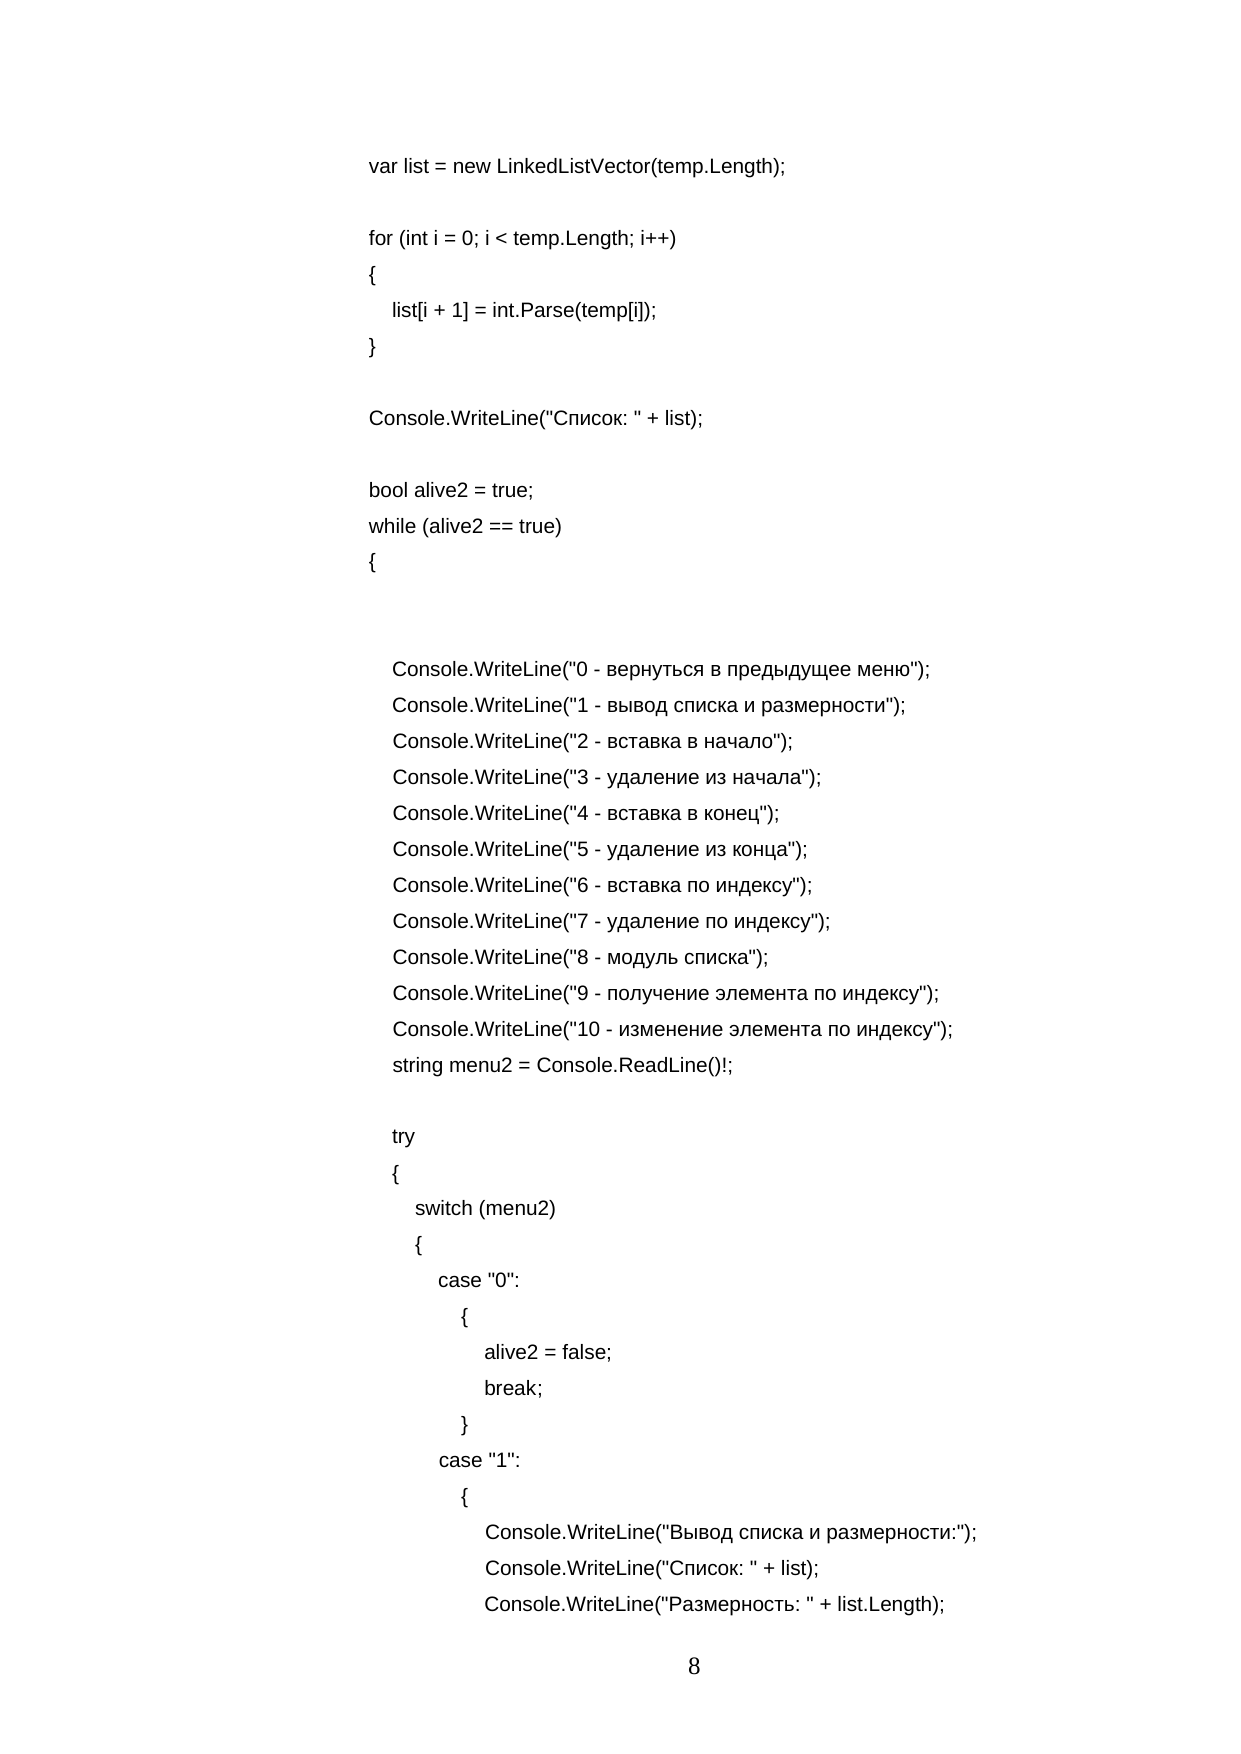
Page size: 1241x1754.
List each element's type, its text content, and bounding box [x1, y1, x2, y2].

text Console.WriteLine("Размерность: " + list.Length); [207, 1592, 1181, 1616]
text bool alive2 = true; [207, 477, 1181, 501]
text Console.WriteLine("9 - получение элемента по индексу"); [207, 981, 1181, 1004]
text list[i + 1] = int.Parse(temp[i]); [207, 298, 1181, 322]
text { [207, 1160, 1181, 1184]
text Console.WriteLine("Вывод списка и размерности:"); [207, 1520, 1181, 1544]
text { [207, 1232, 1181, 1256]
text while (alive2 == true) [207, 513, 1181, 537]
text Console.WriteLine("3 - удаление из начала"); [207, 765, 1181, 789]
text string menu2 = Console.ReadLine()!; [207, 1052, 1181, 1076]
text var list = new LinkedListVector(temp.Length); [207, 154, 1181, 178]
text { [207, 549, 1181, 573]
text Console.WriteLine("2 - вставка в начало"); [207, 729, 1181, 753]
text case "0": [207, 1268, 1181, 1292]
text { [207, 1484, 1181, 1508]
text { [207, 262, 1181, 286]
text Console.WriteLine("1 - вывод списка и размерности"); [207, 693, 1181, 717]
text alive2 = false; [207, 1340, 1181, 1364]
text Console.WriteLine("0 - вернуться в предыдущее меню"); [207, 657, 1181, 681]
text } [207, 1412, 1181, 1436]
text } [207, 334, 1181, 358]
text case "1": [207, 1448, 1181, 1472]
text break; [207, 1376, 1181, 1400]
text Console.WriteLine("Список: " + list); [207, 406, 1181, 429]
text Console.WriteLine("8 - модуль списка"); [207, 945, 1181, 969]
text Console.WriteLine("Список: " + list); [207, 1556, 1181, 1579]
text Console.WriteLine("7 - удаление по индексу"); [207, 909, 1181, 933]
text switch (menu2) [207, 1196, 1181, 1220]
text Console.WriteLine("5 - удаление из конца"); [207, 837, 1181, 861]
text Console.WriteLine("6 - вставка по индексу"); [207, 873, 1181, 897]
text try [207, 1124, 1181, 1148]
text Console.WriteLine("4 - вставка в конец"); [207, 801, 1181, 825]
text Console.WriteLine("10 - изменение элемента по индексу"); [207, 1017, 1181, 1041]
text for (int i = 0; i < temp.Length; i++) [207, 226, 1181, 250]
text { [207, 1304, 1181, 1328]
